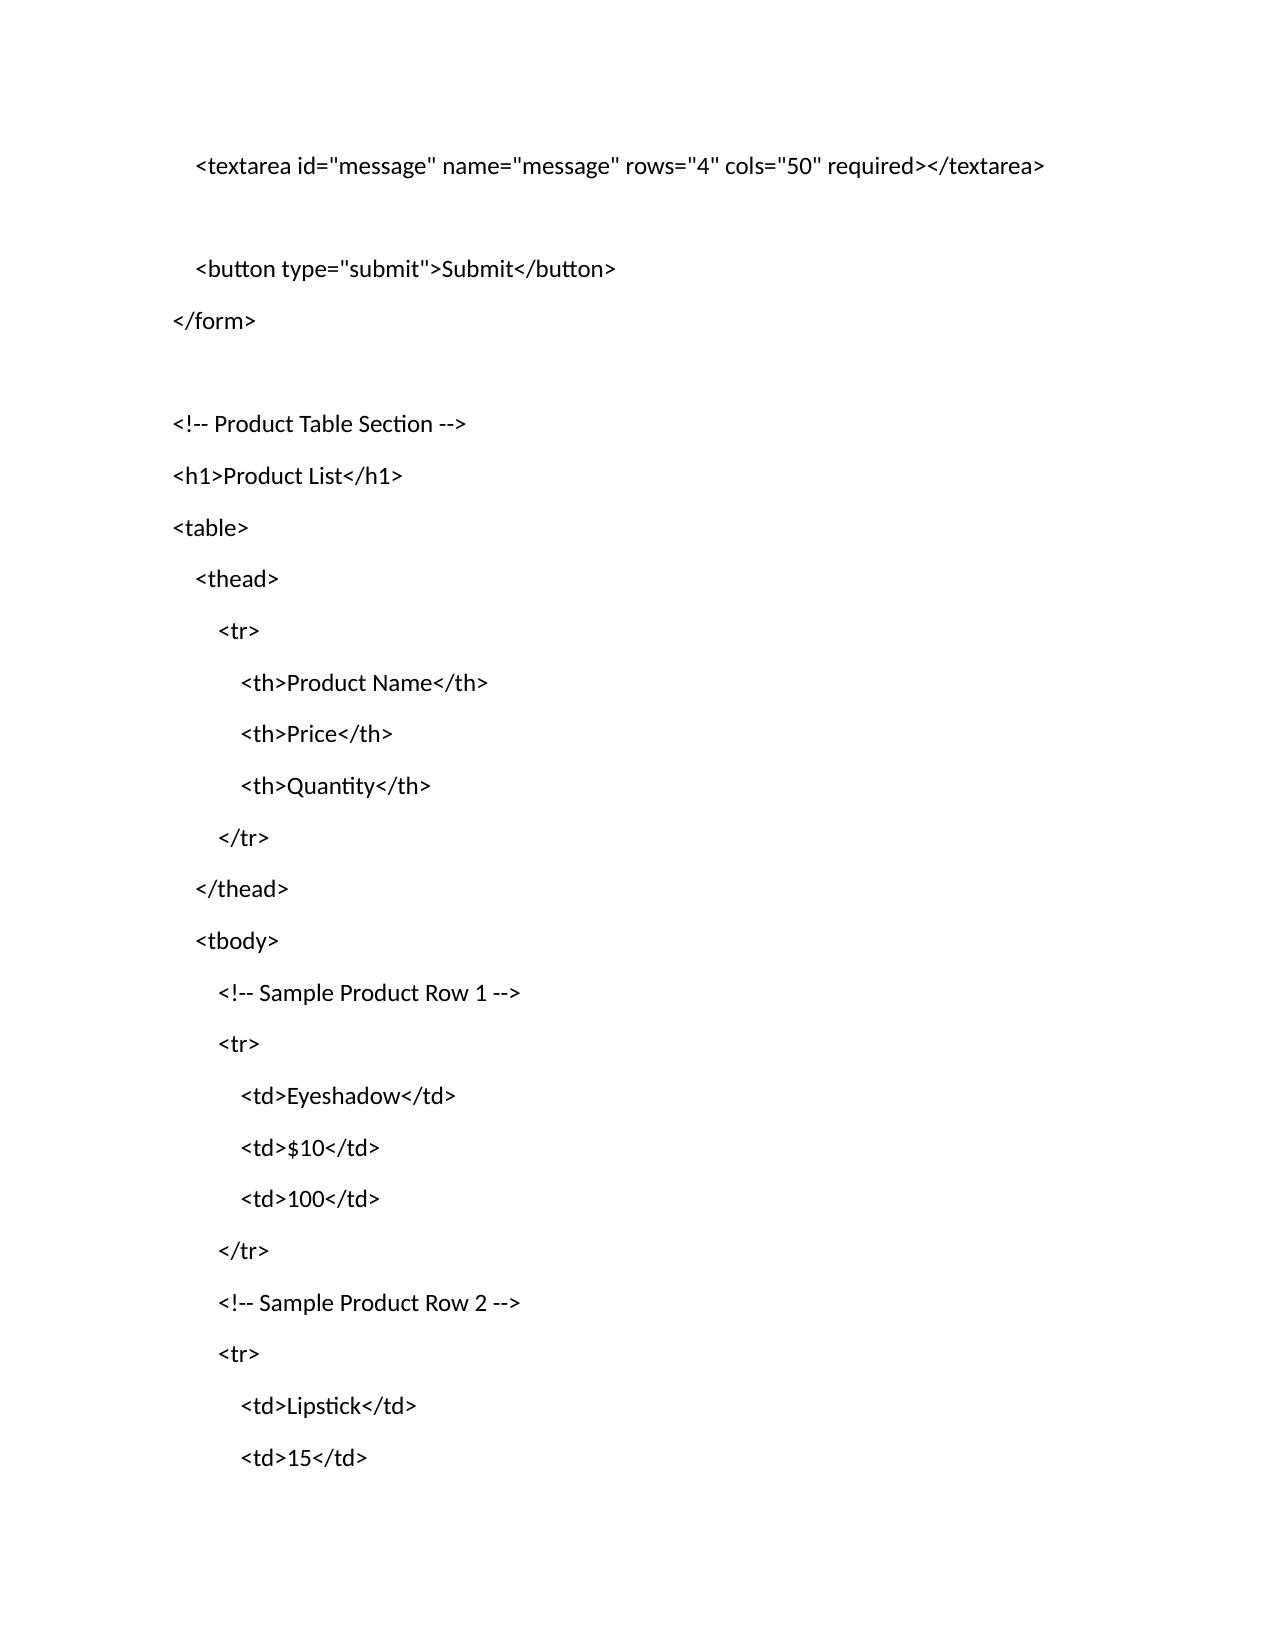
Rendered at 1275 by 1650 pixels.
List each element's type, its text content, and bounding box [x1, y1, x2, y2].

text <th>Quantity</th> [150, 770, 1125, 801]
text <!-- Sample Product Row 2 --> [150, 1287, 1125, 1317]
text <button type="submit">Submit</button> [150, 253, 1125, 284]
text <tr> [150, 615, 1125, 646]
text <tr> [150, 1028, 1125, 1059]
text </thead> [150, 873, 1125, 904]
text <td>100</td> [150, 1183, 1125, 1214]
text <table> [150, 512, 1125, 542]
text <!-- Sample Product Row 1 --> [150, 977, 1125, 1007]
text </form> [150, 305, 1125, 336]
text <tr> [150, 1338, 1125, 1369]
text <th>Price</th> [150, 718, 1125, 749]
text <td>Eyeshadow</td> [150, 1080, 1125, 1111]
text <td>Lipstick</td> [150, 1390, 1125, 1421]
text <td>15</td> [150, 1442, 1125, 1472]
text <textarea id="message" name="message" rows="4" cols="50" required></textarea> [150, 150, 1125, 181]
text <h1>Product List</h1> [150, 460, 1125, 491]
text <tbody> [150, 925, 1125, 956]
text <th>Product Name</th> [150, 667, 1125, 697]
text <td>$10</td> [150, 1132, 1125, 1162]
text <!-- Product Table Section --> [150, 408, 1125, 439]
text </tr> [150, 1235, 1125, 1266]
text <thead> [150, 563, 1125, 594]
text </tr> [150, 822, 1125, 852]
